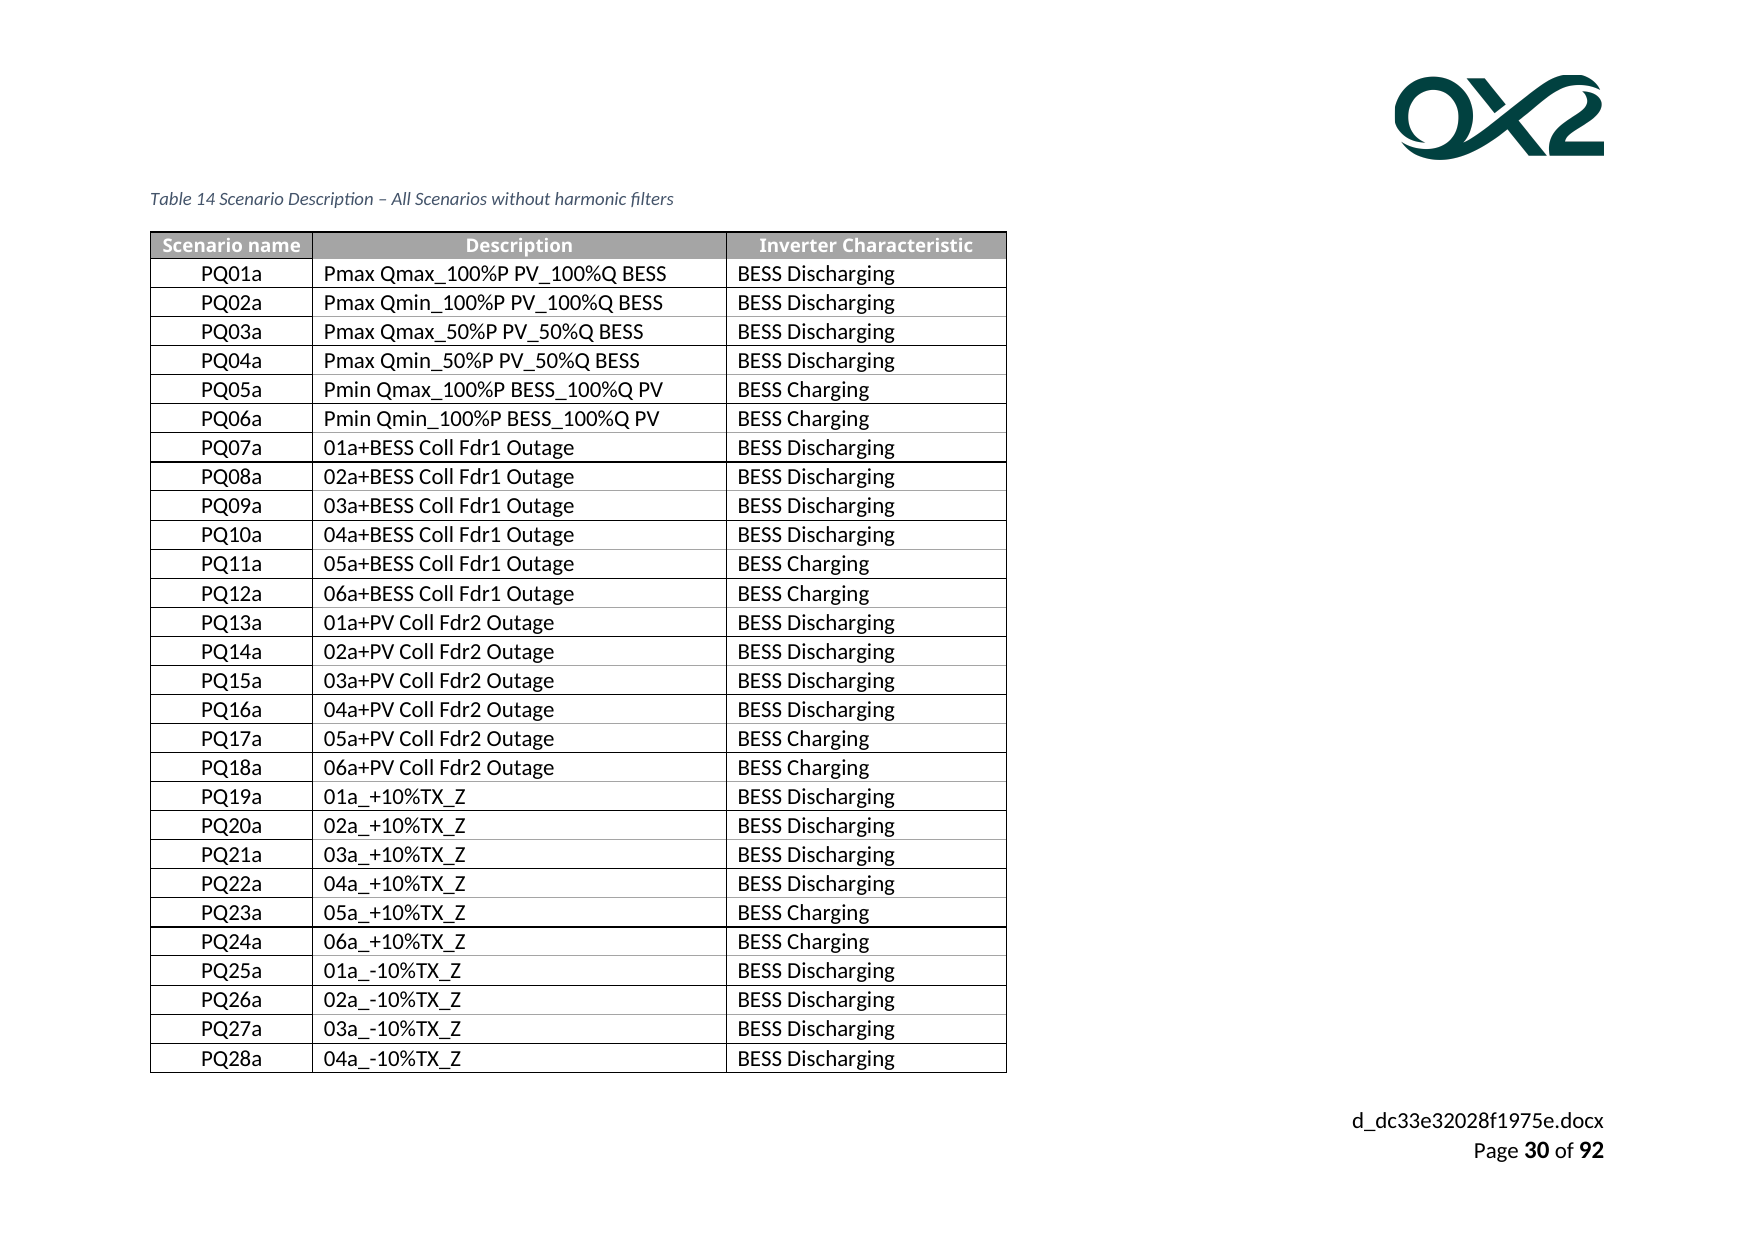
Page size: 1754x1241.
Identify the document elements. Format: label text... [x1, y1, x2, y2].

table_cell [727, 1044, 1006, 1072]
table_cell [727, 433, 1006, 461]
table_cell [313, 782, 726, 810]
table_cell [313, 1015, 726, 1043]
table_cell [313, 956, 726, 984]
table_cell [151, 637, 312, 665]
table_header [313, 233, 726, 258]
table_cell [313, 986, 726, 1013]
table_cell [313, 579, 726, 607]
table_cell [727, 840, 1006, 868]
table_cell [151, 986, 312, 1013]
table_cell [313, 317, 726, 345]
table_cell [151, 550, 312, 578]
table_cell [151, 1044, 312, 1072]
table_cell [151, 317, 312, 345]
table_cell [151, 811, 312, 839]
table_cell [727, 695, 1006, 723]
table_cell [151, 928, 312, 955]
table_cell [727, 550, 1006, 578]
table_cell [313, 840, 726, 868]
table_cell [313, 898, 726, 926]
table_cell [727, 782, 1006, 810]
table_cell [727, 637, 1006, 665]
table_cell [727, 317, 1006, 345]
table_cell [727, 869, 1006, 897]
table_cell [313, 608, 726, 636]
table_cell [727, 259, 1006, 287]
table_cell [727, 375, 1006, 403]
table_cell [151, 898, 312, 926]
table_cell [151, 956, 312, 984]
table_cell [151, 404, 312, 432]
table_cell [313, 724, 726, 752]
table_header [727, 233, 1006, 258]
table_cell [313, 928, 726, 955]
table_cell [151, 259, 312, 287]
picture [1394, 75, 1604, 160]
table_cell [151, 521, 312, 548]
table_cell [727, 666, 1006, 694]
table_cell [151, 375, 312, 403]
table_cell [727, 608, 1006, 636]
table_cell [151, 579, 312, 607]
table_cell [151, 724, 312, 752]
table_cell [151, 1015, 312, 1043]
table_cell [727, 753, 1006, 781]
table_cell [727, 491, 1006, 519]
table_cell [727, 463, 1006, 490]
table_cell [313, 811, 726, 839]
text Table 14 Scenario Description – All Scenarios without harmonic filters [150, 188, 1604, 211]
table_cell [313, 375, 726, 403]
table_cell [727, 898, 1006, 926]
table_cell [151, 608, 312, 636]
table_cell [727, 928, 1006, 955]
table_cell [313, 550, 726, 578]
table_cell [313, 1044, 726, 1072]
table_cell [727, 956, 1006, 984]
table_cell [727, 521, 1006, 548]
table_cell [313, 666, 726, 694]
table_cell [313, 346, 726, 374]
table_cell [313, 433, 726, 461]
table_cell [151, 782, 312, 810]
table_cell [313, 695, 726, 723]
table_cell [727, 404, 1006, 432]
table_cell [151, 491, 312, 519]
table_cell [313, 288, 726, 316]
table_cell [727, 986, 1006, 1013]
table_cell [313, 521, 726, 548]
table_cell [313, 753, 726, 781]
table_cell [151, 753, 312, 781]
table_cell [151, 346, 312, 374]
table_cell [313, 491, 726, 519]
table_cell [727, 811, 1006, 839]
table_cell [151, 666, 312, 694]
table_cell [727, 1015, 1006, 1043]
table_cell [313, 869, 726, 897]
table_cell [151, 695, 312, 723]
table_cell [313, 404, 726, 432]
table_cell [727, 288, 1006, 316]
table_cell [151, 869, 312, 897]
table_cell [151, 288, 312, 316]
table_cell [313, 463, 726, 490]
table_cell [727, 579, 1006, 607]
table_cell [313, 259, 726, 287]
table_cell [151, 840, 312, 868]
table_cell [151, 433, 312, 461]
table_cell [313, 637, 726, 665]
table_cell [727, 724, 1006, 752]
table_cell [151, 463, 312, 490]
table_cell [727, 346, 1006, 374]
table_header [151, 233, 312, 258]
